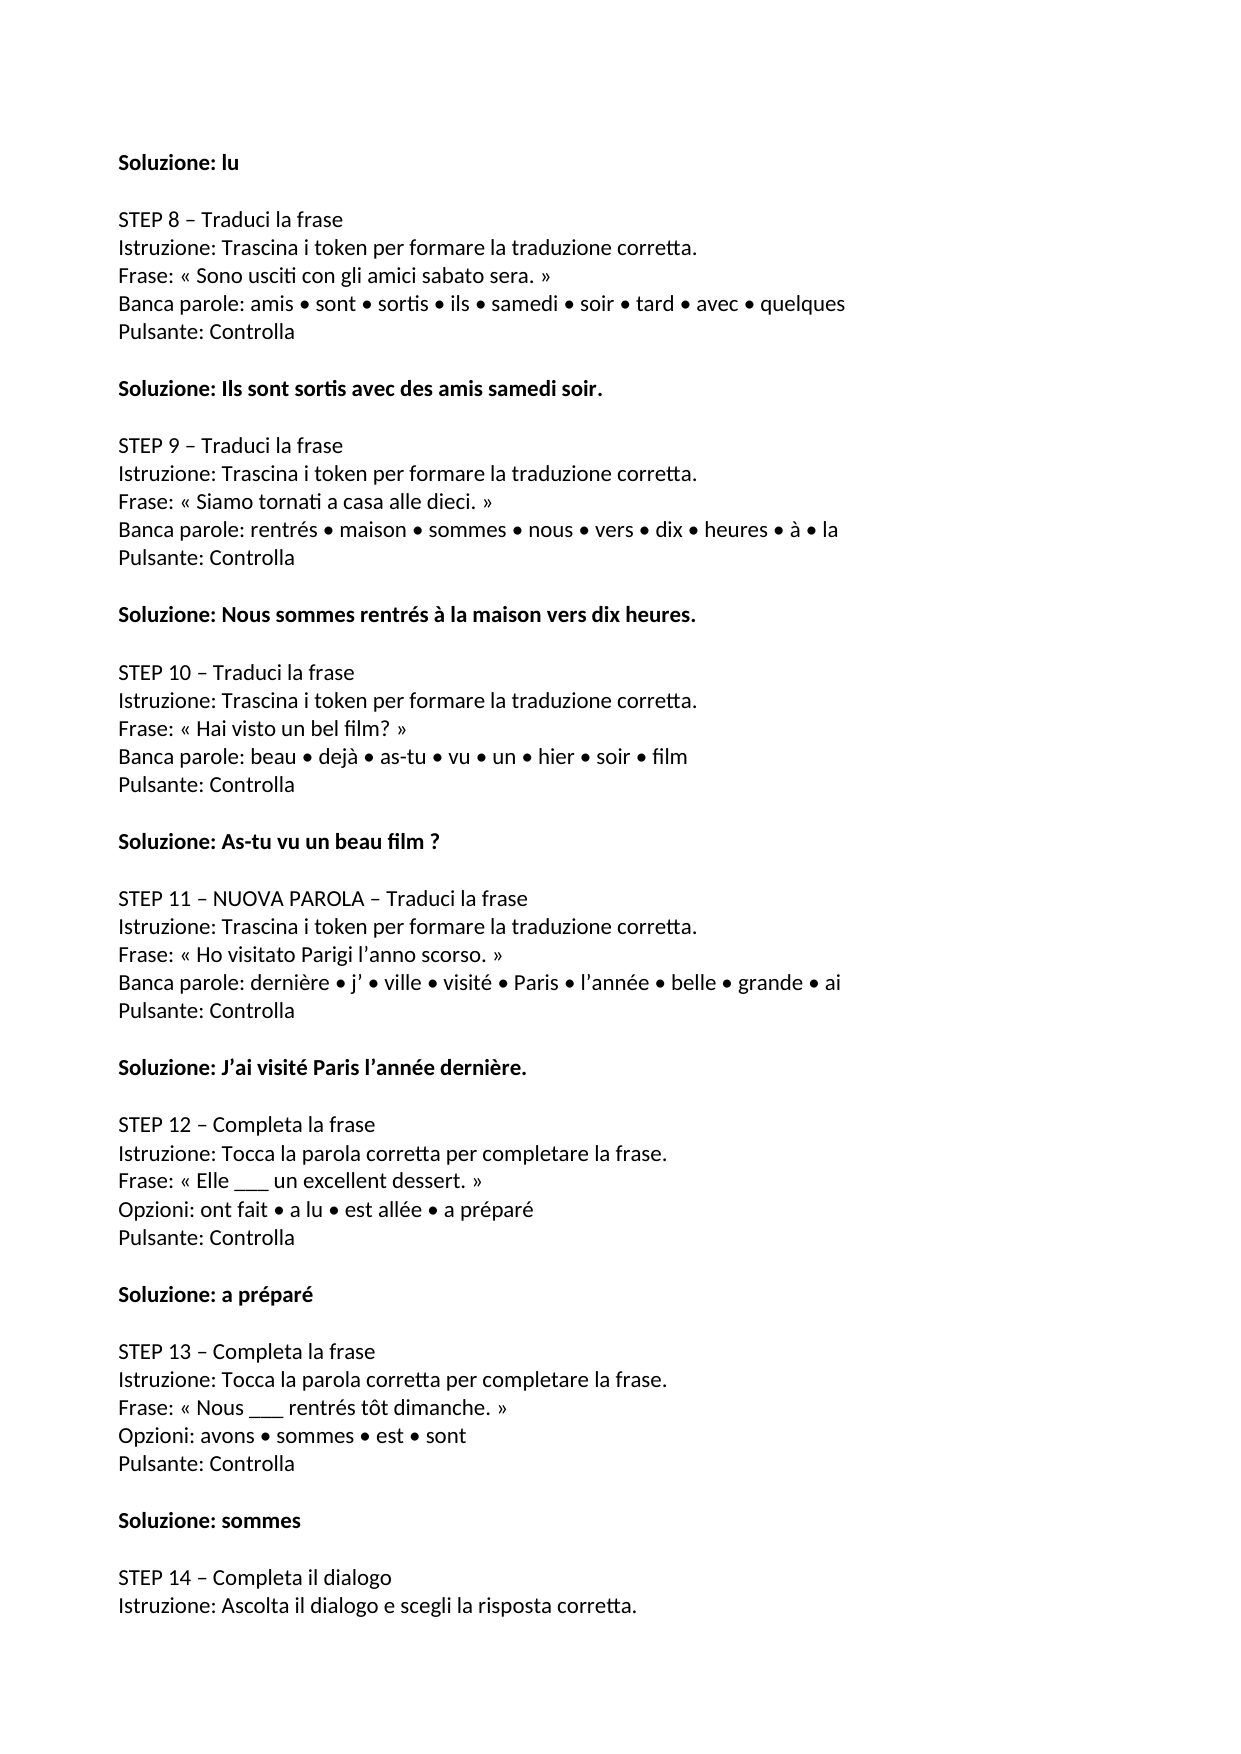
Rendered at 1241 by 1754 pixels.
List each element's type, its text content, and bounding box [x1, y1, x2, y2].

text Soluzione: a préparé [118, 1280, 1122, 1308]
text Soluzione: Nous sommes rentrés à la maison vers dix heures. [118, 601, 1122, 628]
text STEP 9 – Traduci la frase Istruzione: Trascina i token per formare la traduzione corretta. Frase: « Siamo tornati a casa alle dieci. » Banca parole: rentrés • maison • sommes • nous • vers • dix • heures • à • la Pulsante: Controlla [118, 431, 1122, 571]
text Soluzione: J’ai visité Paris l’année dernière. [118, 1053, 1122, 1081]
text Soluzione: As-tu vu un beau film ? [118, 827, 1122, 855]
text STEP 8 – Traduci la frase Istruzione: Trascina i token per formare la traduzione corretta. Frase: « Sono usciti con gli amici sabato sera. » Banca parole: amis • sont • sortis • ils • samedi • soir • tard • avec • quelques Pulsante: Controlla [118, 205, 1122, 345]
text Soluzione: Ils sont sortis avec des amis samedi soir. [118, 374, 1122, 402]
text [118, 1563, 1122, 1619]
text Soluzione: sommes [118, 1506, 1122, 1534]
text STEP 12 – Completa la frase Istruzione: Tocca la parola corretta per completare la frase. Frase: « Elle ___ un excellent dessert. » Opzioni: ont fait • a lu • est allée • a préparé Pulsante: Controlla [118, 1111, 1122, 1251]
text STEP 13 – Completa la frase Istruzione: Tocca la parola corretta per completare la frase. Frase: « Nous ___ rentrés tôt dimanche. » Opzioni: avons • sommes • est • sont Pulsante: Controlla [118, 1337, 1122, 1477]
text STEP 10 – Traduci la frase Istruzione: Trascina i token per formare la traduzione corretta. Frase: « Hai visto un bel film? » Banca parole: beau • dejà • as-tu • vu • un • hier • soir • film Pulsante: Controlla [118, 658, 1122, 798]
text STEP 11 – NUOVA PAROLA – Traduci la frase Istruzione: Trascina i token per formare la traduzione corretta. Frase: « Ho visitato Parigi l’anno scorso. » Banca parole: dernière • j’ • ville • visité • Paris • l’année • belle • grande • ai Pulsante: Controlla [118, 884, 1122, 1024]
text Soluzione: lu [118, 148, 1122, 176]
